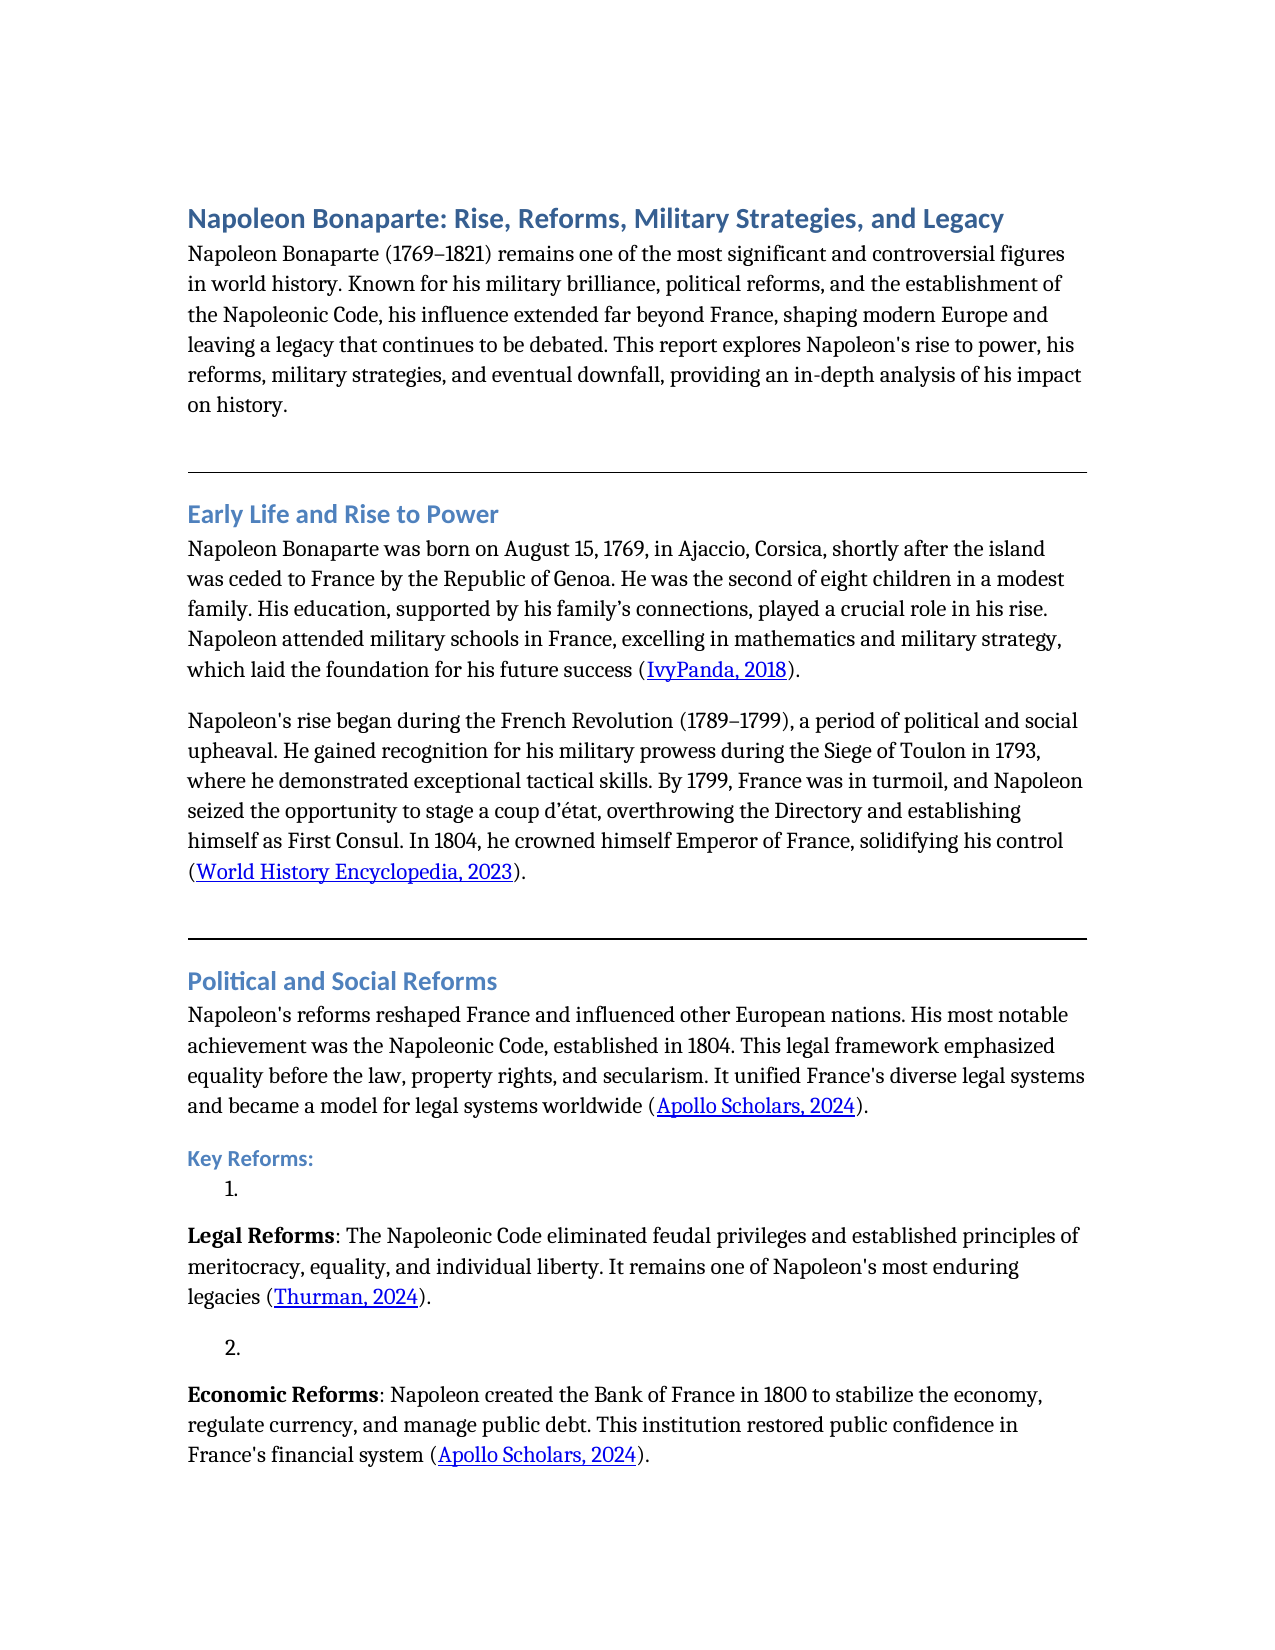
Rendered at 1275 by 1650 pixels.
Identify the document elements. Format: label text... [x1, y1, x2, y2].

subtitle Political and Social Reforms [187, 964, 1087, 997]
text Napoleon Bonaparte (1769–1821) remains one of the most significant and controversial figures in world history. Known for his military brilliance, political reforms, and the establishment of the Napoleonic Code, his influence extended far beyond France, shaping modern Europe and leaving a legacy that continues to be debated. This report explores Napoleon's rise to power, his reforms, military strategies, and eventual downfall, providing an in-depth analysis of his impact on history. [187, 241, 1087, 418]
text Napoleon's rise began during the French Revolution (1789–1799), a period of political and social upheaval. He gained recognition for his military prowess during the Siege of Toulon in 1793, where he demonstrated exceptional tactical skills. By 1799, France was in turmoil, and Napoleon seized the opportunity to stage a coup d’état, overthrowing the Directory and establishing himself as First Consul. In 1804, he crowned himself Emperor of France, solidifying his control (World History Encyclopedia, 2023). [187, 707, 1087, 885]
text Legal Reforms: The Napoleonic Code eliminated feudal privileges and established principles of meritocracy, equality, and individual liberty. It remains one of Napoleon's most enduring legacies (Thurman, 2024). [187, 1223, 1087, 1310]
subtitle Key Reforms: [187, 1144, 1087, 1172]
text Napoleon's reforms reshaped France and influenced other European nations. His most notable achievement was the Napoleonic Code, established in 1804. This legal framework emphasized equality before the law, property rights, and secularism. It unified France's diverse legal systems and became a model for legal systems worldwide (Apollo Scholars, 2024). [187, 1002, 1087, 1119]
subtitle Napoleon Bonaparte: Rise, Reforms, Military Strategies, and Legacy [187, 200, 1087, 236]
text Napoleon Bonaparte was born on August 15, 1769, in Ajaccio, Corsica, shortly after the island was ceded to France by the Republic of Genoa. He was the second of eight children in a modest family. His education, supported by his family’s connections, played a crucial role in his rise. Napoleon attended military schools in France, excelling in mathematics and military strategy, which laid the foundation for his future success (IvyPanda, 2018). [187, 536, 1087, 683]
subtitle Early Life and Rise to Power [187, 498, 1087, 531]
text Economic Reforms: Napoleon created the Bank of France in 1800 to stabilize the economy, regulate currency, and manage public debt. This institution restored public confidence in France's financial system (Apollo Scholars, 2024). [187, 1382, 1087, 1469]
